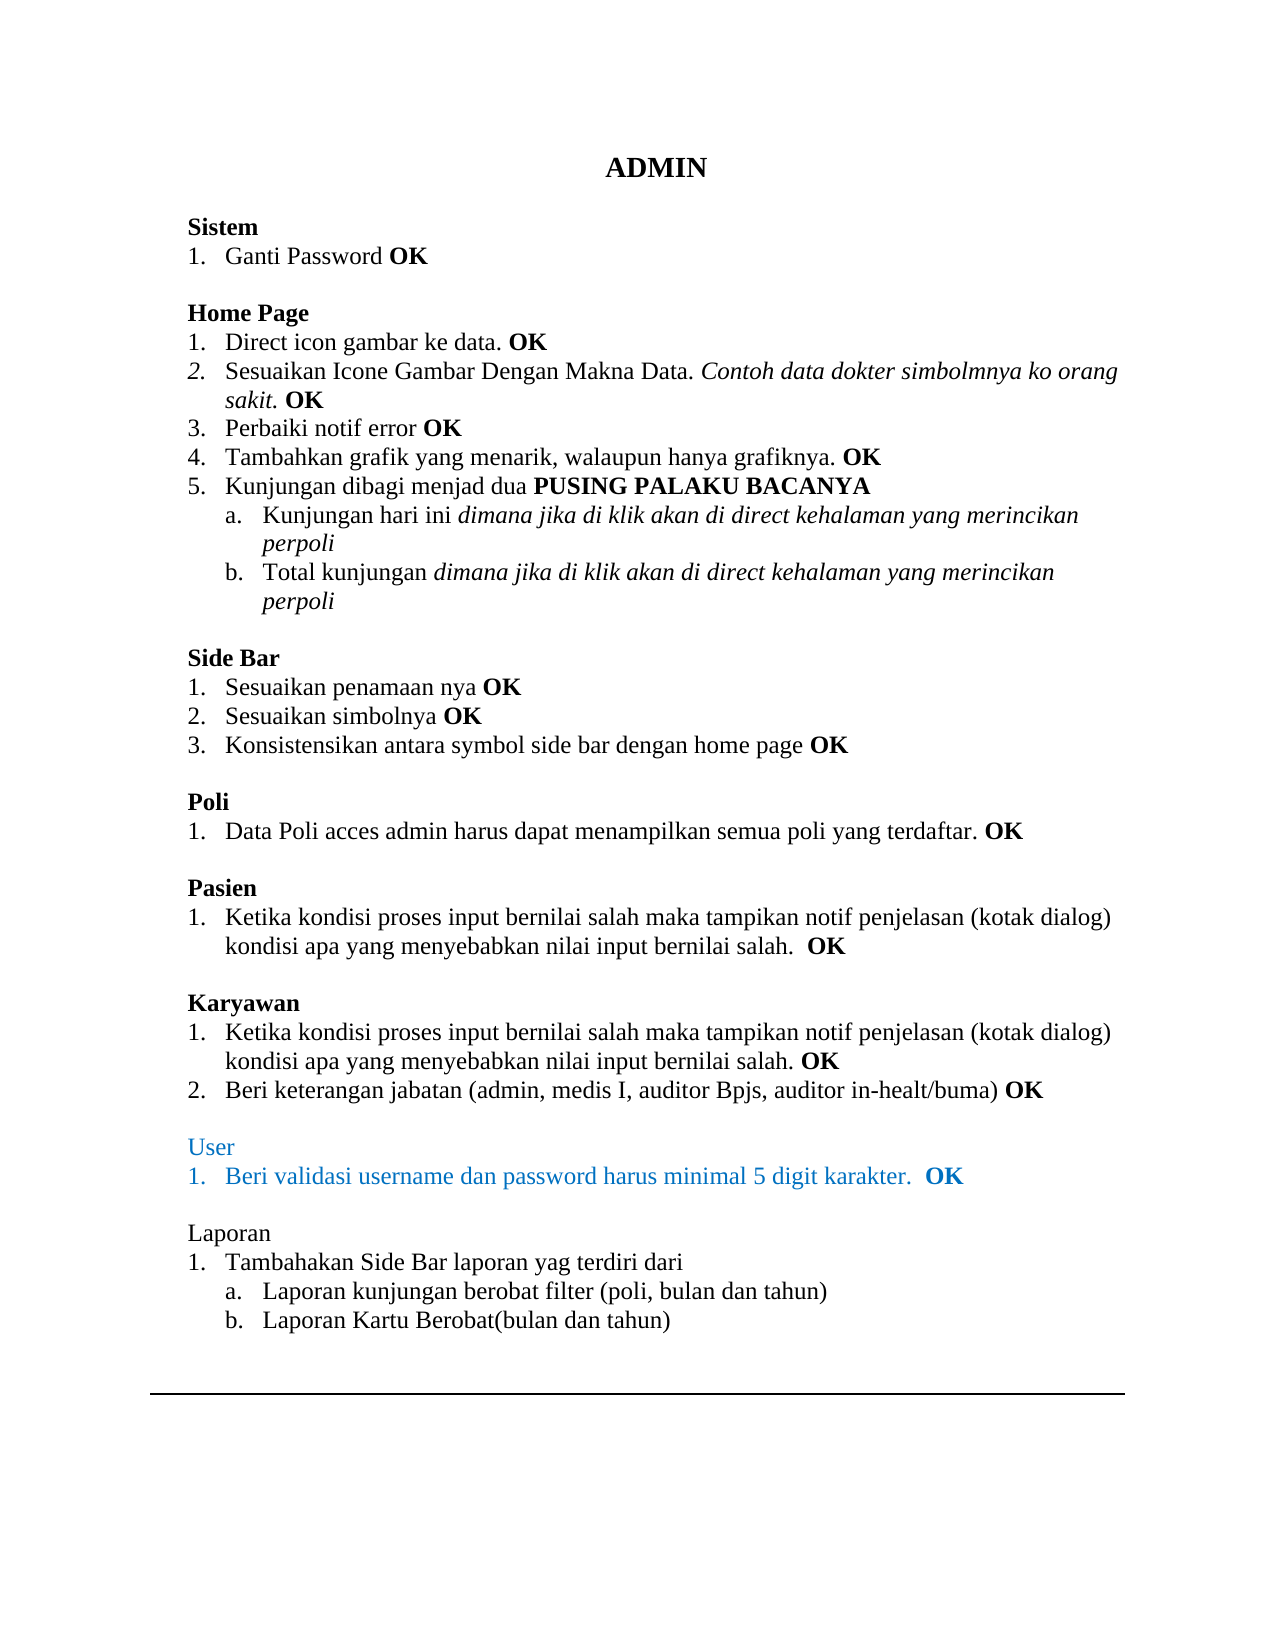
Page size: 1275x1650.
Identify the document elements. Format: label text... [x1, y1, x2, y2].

list Konsistensikan antara symbol side bar dengan home page OK [187, 730, 1125, 758]
list Ketika kondisi proses input bernilai salah maka tampikan notif penjelasan (kotak dialog) kondisi apa yang menyebabkan nilai input bernilai salah. OK [187, 1017, 1125, 1075]
list Beri keterangan jabatan (admin, medis I, auditor Bpjs, auditor in-healt/buma) OK [187, 1075, 1125, 1103]
list Sesuaikan simbolnya OK [187, 701, 1125, 730]
list Sesuaikan penamaan nya OK [187, 672, 1125, 701]
list Perbaiki notif error OK [187, 413, 1125, 442]
list Beri validasi username dan password harus minimal 5 digit karakter. OK [187, 1161, 1125, 1190]
list Kunjungan hari ini dimana jika di klik akan di direct kehalaman yang merincikan perpoli [225, 500, 1125, 557]
text User [187, 1132, 1125, 1161]
text Karyawan [187, 988, 1125, 1017]
text Laporan [187, 1218, 1125, 1247]
list Ketika kondisi proses input bernilai salah maka tampikan notif penjelasan (kotak dialog) kondisi apa yang menyebabkan nilai input bernilai salah. OK [187, 902, 1125, 960]
text Home Page [187, 298, 1125, 327]
list Direct icon gambar ke data. OK [187, 327, 1125, 356]
text Sistem [187, 212, 1125, 241]
list Tambahakan Side Bar laporan yag terdiri dari [187, 1247, 1125, 1276]
list Tambahkan grafik yang menarik, walaupun hanya grafiknya. OK [187, 442, 1125, 471]
list Kunjungan dibagi menjad dua PUSING PALAKU BACANYA [187, 471, 1125, 500]
list Ganti Password OK [187, 241, 1125, 270]
list Sesuaikan Icone Gambar Dengan Makna Data. Contoh data dokter simbolmnya ko orang sakit. OK [187, 356, 1125, 413]
list Data Poli acces admin harus dapat menampilkan semua poli yang terdaftar. OK [187, 816, 1125, 845]
text Side Bar [187, 643, 1125, 672]
list Total kunjungan dimana jika di klik akan di direct kehalaman yang merincikan perpoli [225, 557, 1125, 615]
list Laporan Kartu Berobat(bulan dan tahun) [225, 1305, 1125, 1333]
text Pasien [187, 873, 1125, 902]
list Laporan kunjungan berobat filter (poli, bulan dan tahun) [225, 1276, 1125, 1305]
text Poli [187, 787, 1125, 816]
text ADMIN [187, 150, 1125, 183]
